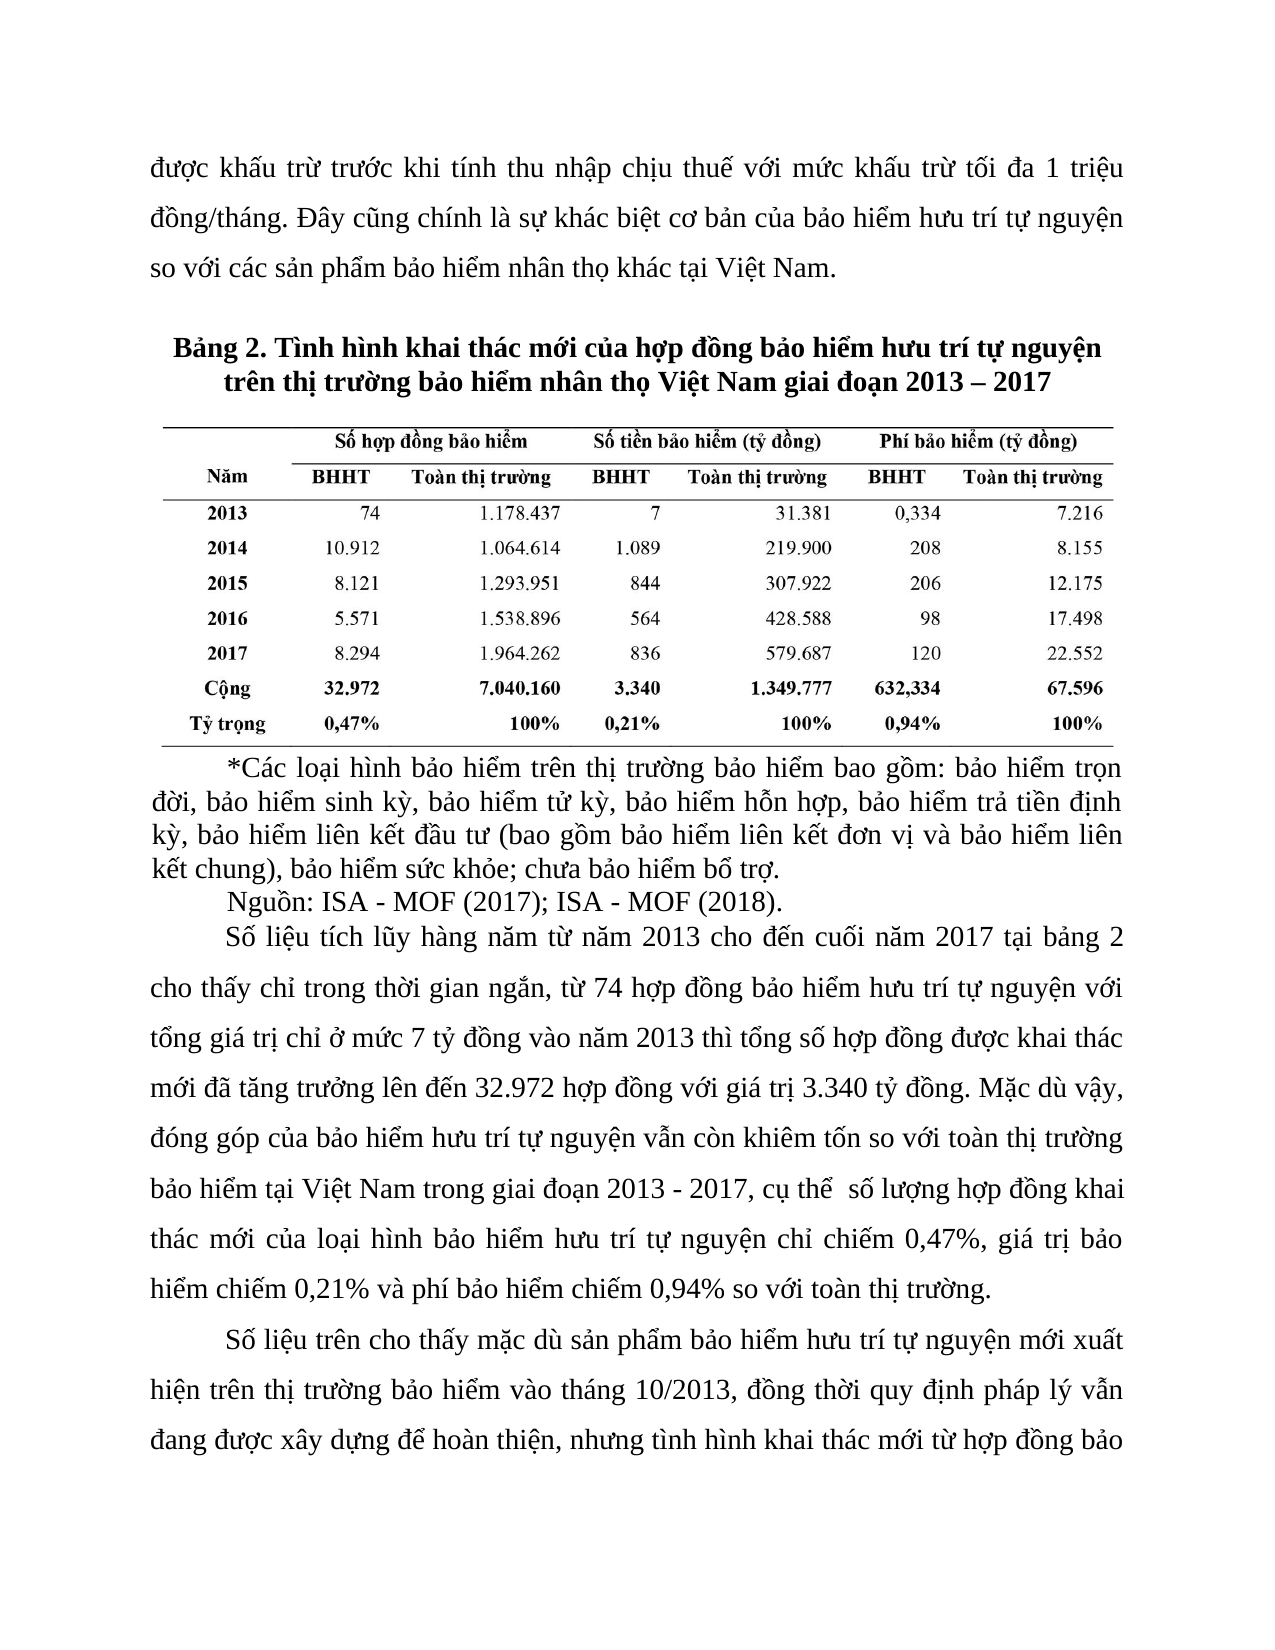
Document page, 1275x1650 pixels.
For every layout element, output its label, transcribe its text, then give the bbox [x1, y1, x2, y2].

text Số liệu tích lũy hàng năm từ năm 2013 cho đến cuối năm 2017 tại bảng 2 cho thấy chỉ trong thời gian ngắn, từ 74 hợp đồng bảo hiểm hưu trí tự nguyện với tổng giá trị chỉ ở mức 7 tỷ đồng vào năm 2013 thì tổng số hợp đồng được khai thác mới đã tăng trưởng lên đến 32.972 hợp đồng với giá trị 3.340 tỷ đồng. Mặc dù vậy, đóng góp của bảo hiểm hưu trí tự nguyện vẫn còn khiêm tốn so với toàn thị trường bảo hiểm tại Việt Nam trong giai đoạn 2013 - 2017, cụ thể số lượng hợp đồng khai thác mới của loại hình bảo hiểm hưu trí tự nguyện chỉ chiếm 0,47%, giá trị bảo hiểm chiếm 0,21% và phí bảo hiểm chiếm 0,94% so với toàn thị trường. [150, 919, 1125, 1305]
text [150, 1322, 1125, 1456]
table_header [150, 426, 1125, 748]
table_cell *Các loại hình bảo hiểm trên thị trường bảo hiểm bao gồm: bảo hiểm trọn đời, bảo hiểm sinh kỳ, bảo hiểm tử kỳ, bảo hiểm hỗn hợp, bảo hiểm trả tiền định kỳ, bảo hiểm liên kết đầu tư (bao gồm bảo hiểm liên kết đơn vị và bảo hiểm liên kết chung), bảo hiểm sức khỏe; chưa bảo hiểm bổ trợ. Nguồn: ISA - MOF (2017); ISA - MOF (2018). [150, 749, 1125, 919]
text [150, 150, 1125, 284]
text Bảng 2. Tình hình khai thác mới của hợp đồng bảo hiểm hưu trí tự nguyện trên thị trường bảo hiểm nhân thọ Việt Nam giai đoạn 2013 – 2017 [150, 330, 1125, 397]
picture [161, 427, 1114, 747]
